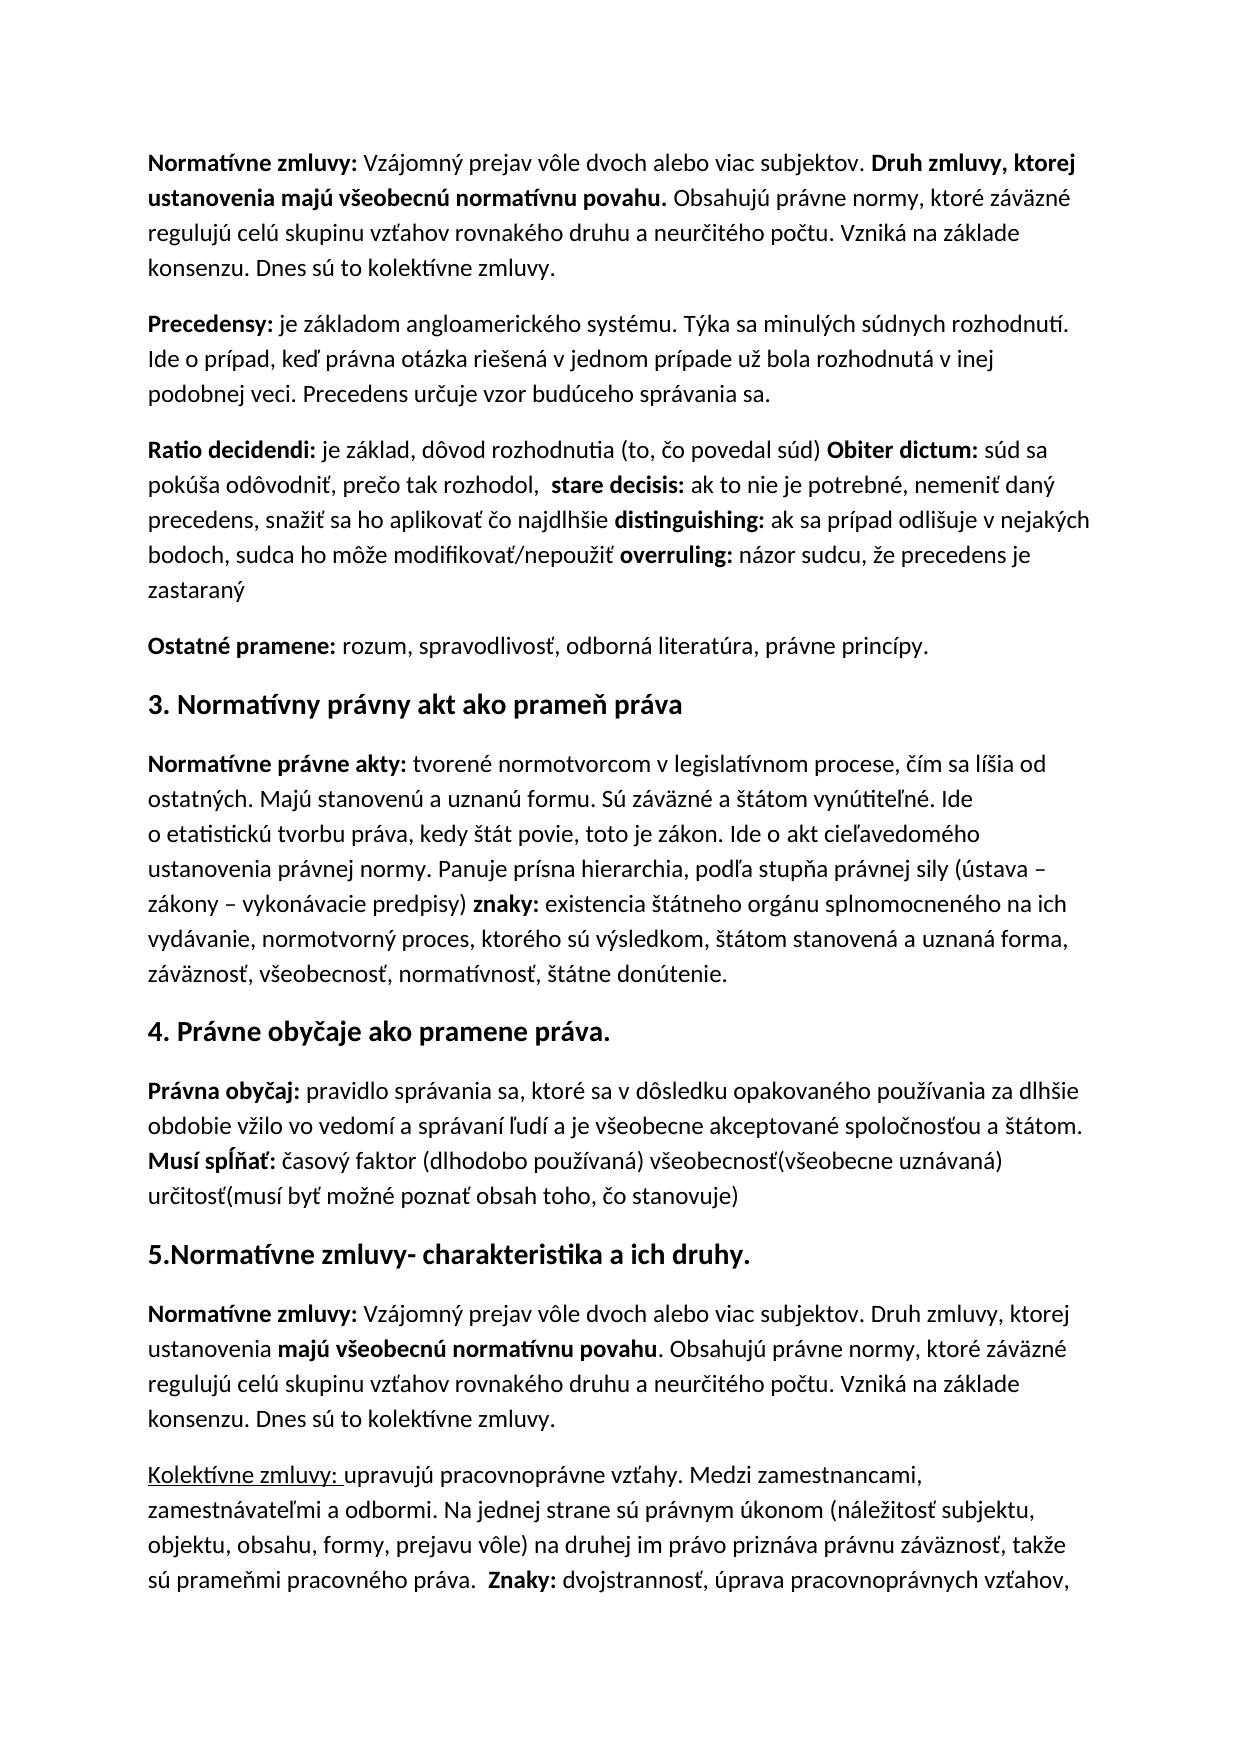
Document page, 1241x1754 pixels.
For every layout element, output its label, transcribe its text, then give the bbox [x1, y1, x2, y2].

text Normatívne zmluvy: Vzájomný prejav vôle dvoch alebo viac subjektov. Druh zmluvy, ktorej ustanovenia majú všeobecnú normatívnu povahu. Obsahujú právne normy, ktoré záväzné regulujú celú skupinu vzťahov rovnakého druhu a neurčitého počtu. Vzniká na základe konsenzu. Dnes sú to kolektívne zmluvy. [148, 1298, 1093, 1433]
text Normatívne zmluvy: Vzájomný prejav vôle dvoch alebo viac subjektov. Druh zmluvy, ktorej ustanovenia majú všeobecnú normatívnu povahu. Obsahujú právne normy, ktoré záväzné regulujú celú skupinu vzťahov rovnakého druhu a neurčitého počtu. Vzniká na základe konsenzu. Dnes sú to kolektívne zmluvy. [148, 148, 1093, 283]
text Precedensy: je základom angloamerického systému. Týka sa minulých súdnych rozhodnutí. Ide o prípad, keď právna otázka riešená v jednom prípade už bola rozhodnutá v inej podobnej veci. Precedens určuje vzor budúceho správania sa. [148, 308, 1093, 409]
text Ostatné pramene: rozum, spravodlivosť, odborná literatúra, právne princípy. [148, 630, 1093, 661]
text 3. Normatívny právny akt ako prameň práva [148, 686, 1093, 722]
text Ratio decidendi: je základ, dôvod rozhodnutia (to, čo povedal súd) Obiter dictum: súd sa pokúša odôvodniť, prečo tak rozhodol, stare decisis: ak to nie je potrebné, nemeniť daný precedens, snažiť sa ho aplikovať čo najdlhšie distinguishing: ak sa prípad odlišuje v nejakých bodoch, sudca ho môže modifikovať/nepoužiť overruling: názor sudcu, že precedens je zastaraný [148, 434, 1093, 605]
text 4. Právne obyčaje ako pramene práva. [148, 1013, 1093, 1049]
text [148, 1459, 1093, 1594]
text Normatívne právne akty: tvorené normotvorcom v legislatívnom procese, čím sa líšia od ostatných. Majú stanovenú a uznanú formu. Sú záväzné a štátom vynútiteľné. Ide o etatistickú tvorbu práva, kedy štát povie, toto je zákon. Ide o akt cieľavedomého ustanovenia právnej normy. Panuje prísna hierarchia, podľa stupňa právnej sily (ústava – zákony – vykonávacie predpisy) znaky: existencia štátneho orgánu splnomocneného na ich vydávanie, normotvorný proces, ktorého sú výsledkom, štátom stanovená a uznaná forma, záväznosť, všeobecnosť, normatívnosť, štátne donútenie. [148, 748, 1093, 988]
text Právna obyčaj: pravidlo správania sa, ktoré sa v dôsledku opakovaného používania za dlhšie obdobie vžilo vo vedomí a správaní ľudí a je všeobecne akceptované spoločnosťou a štátom. Musí spĺňať: časový faktor (dlhodobo používaná) všeobecnosť(všeobecne uznávaná) určitosť(musí byť možné poznať obsah toho, čo stanovuje) [148, 1075, 1093, 1211]
text 5.Normatívne zmluvy- charakteristika a ich druhy. [148, 1236, 1093, 1272]
